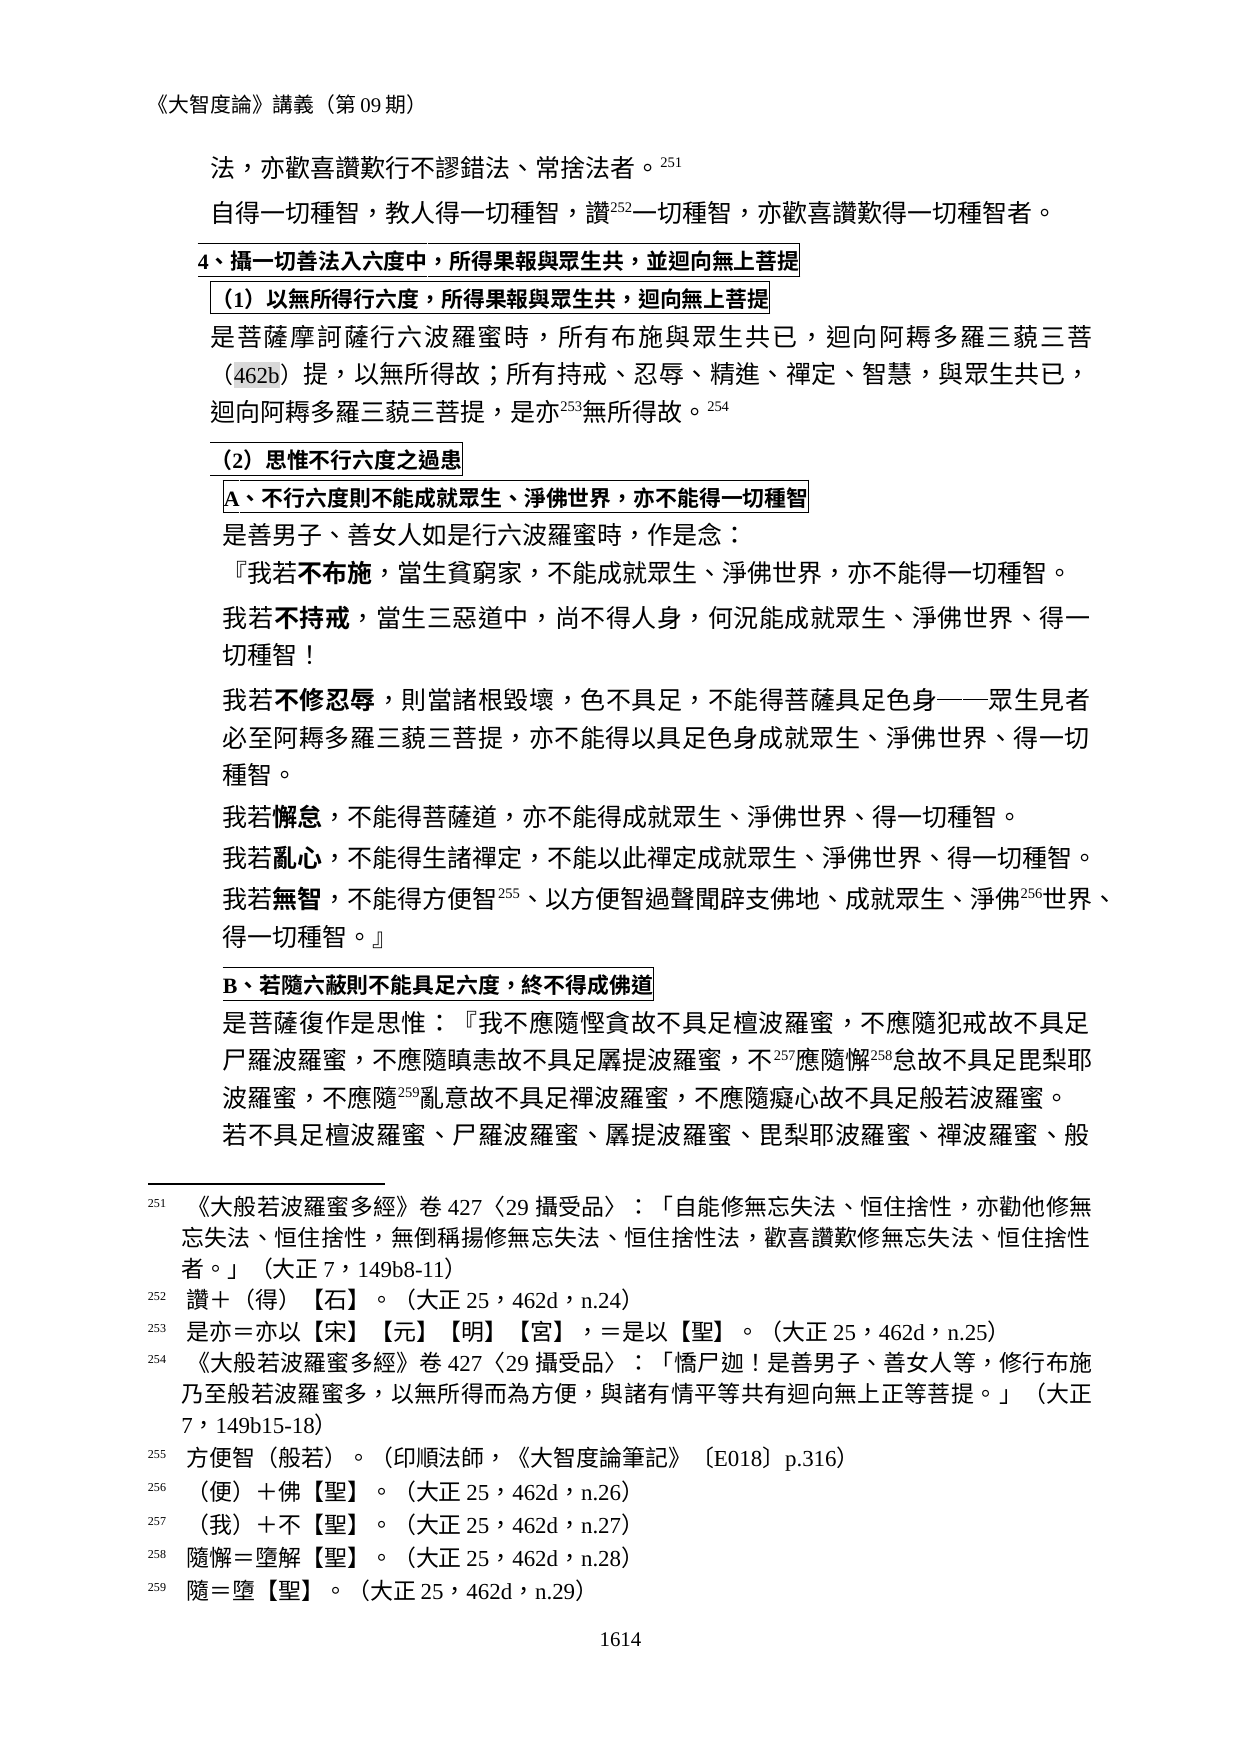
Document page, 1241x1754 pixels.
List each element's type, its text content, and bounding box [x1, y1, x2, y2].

text 是菩薩摩訶薩行六波羅蜜時，所有布施與眾生共已，迴向阿耨多羅三藐三菩（462b）提，以無所得故；所有持戒、忍辱、精進、禪定、智慧，與眾生共已，迴向阿耨多羅三藐三菩提，是亦無所得故。 [210, 316, 1092, 429]
text 我若不修忍辱，則當諸根毀壞，色不具足，不能得菩薩具足色身──眾生見者必至阿耨多羅三藐三菩提，亦不能得以具足色身成就眾生、淨佛世界、得一切種智。 [223, 680, 1092, 793]
text 是善男子、善女人如是行六波羅蜜時，作是念： [223, 515, 1092, 553]
text 我若無智，不能得方便智、以方便智過聲聞辟支佛地、成就眾生、淨佛世界、得一切種智。』 [223, 879, 1092, 954]
text 我若亂心，不能得生諸禪定，不能以此禪定成就眾生、淨佛世界、得一切種智。 [223, 838, 1092, 875]
text 4、攝一切善法入六度中，所得果報與眾生共，並迴向無上菩提 [198, 241, 1092, 279]
text （1）以無所得行六度，所得果報與眾生共，迴向無上菩提 [210, 279, 1092, 316]
text 自得一切種智，教人得一切種智，讚一切種智，亦歡喜讚歎得一切種智者。 [210, 193, 1092, 230]
text 我若懈怠，不能得菩薩道，亦不能得成就眾生、淨佛世界、得一切種智。 [223, 796, 1092, 834]
text 自行不謬錯法、自行常捨法，教人行不謬錯法、常捨法，讚不謬錯法、常捨法，亦歡喜讚歎行不謬錯法、常捨法者。 [210, 148, 1092, 185]
text 若不具足檀波羅蜜、尸羅波羅蜜、羼提波羅蜜、毘梨耶波羅蜜、禪波羅蜜、般若波羅蜜，我終不能出到一切種智。』 [223, 1115, 1092, 1153]
text 我若不持戒，當生三惡道中，尚不得人身，何況能成就眾生、淨佛世界、得一切種智！ [223, 598, 1092, 673]
text 是菩薩復作是思惟：『我不應隨慳貪故不具足檀波羅蜜，不應隨犯戒故不具足尸羅波羅蜜，不應隨瞋恚故不具足羼提波羅蜜，不應隨懈怠故不具足毘梨耶波羅蜜，不應隨亂意故不具足禪波羅蜜，不應隨癡心故不具足般若波羅蜜。 [223, 1003, 1092, 1115]
text （2）思惟不行六度之過患 [210, 440, 1092, 478]
text B、若隨六蔽則不能具足六度，終不得成佛道 [223, 965, 1092, 1003]
text 『我若不布施，當生貧窮家，不能成就眾生、淨佛世界，亦不能得一切種智。 [223, 553, 1092, 590]
text A、不行六度則不能成就眾生、淨佛世界，亦不能得一切種智 [223, 478, 1092, 515]
